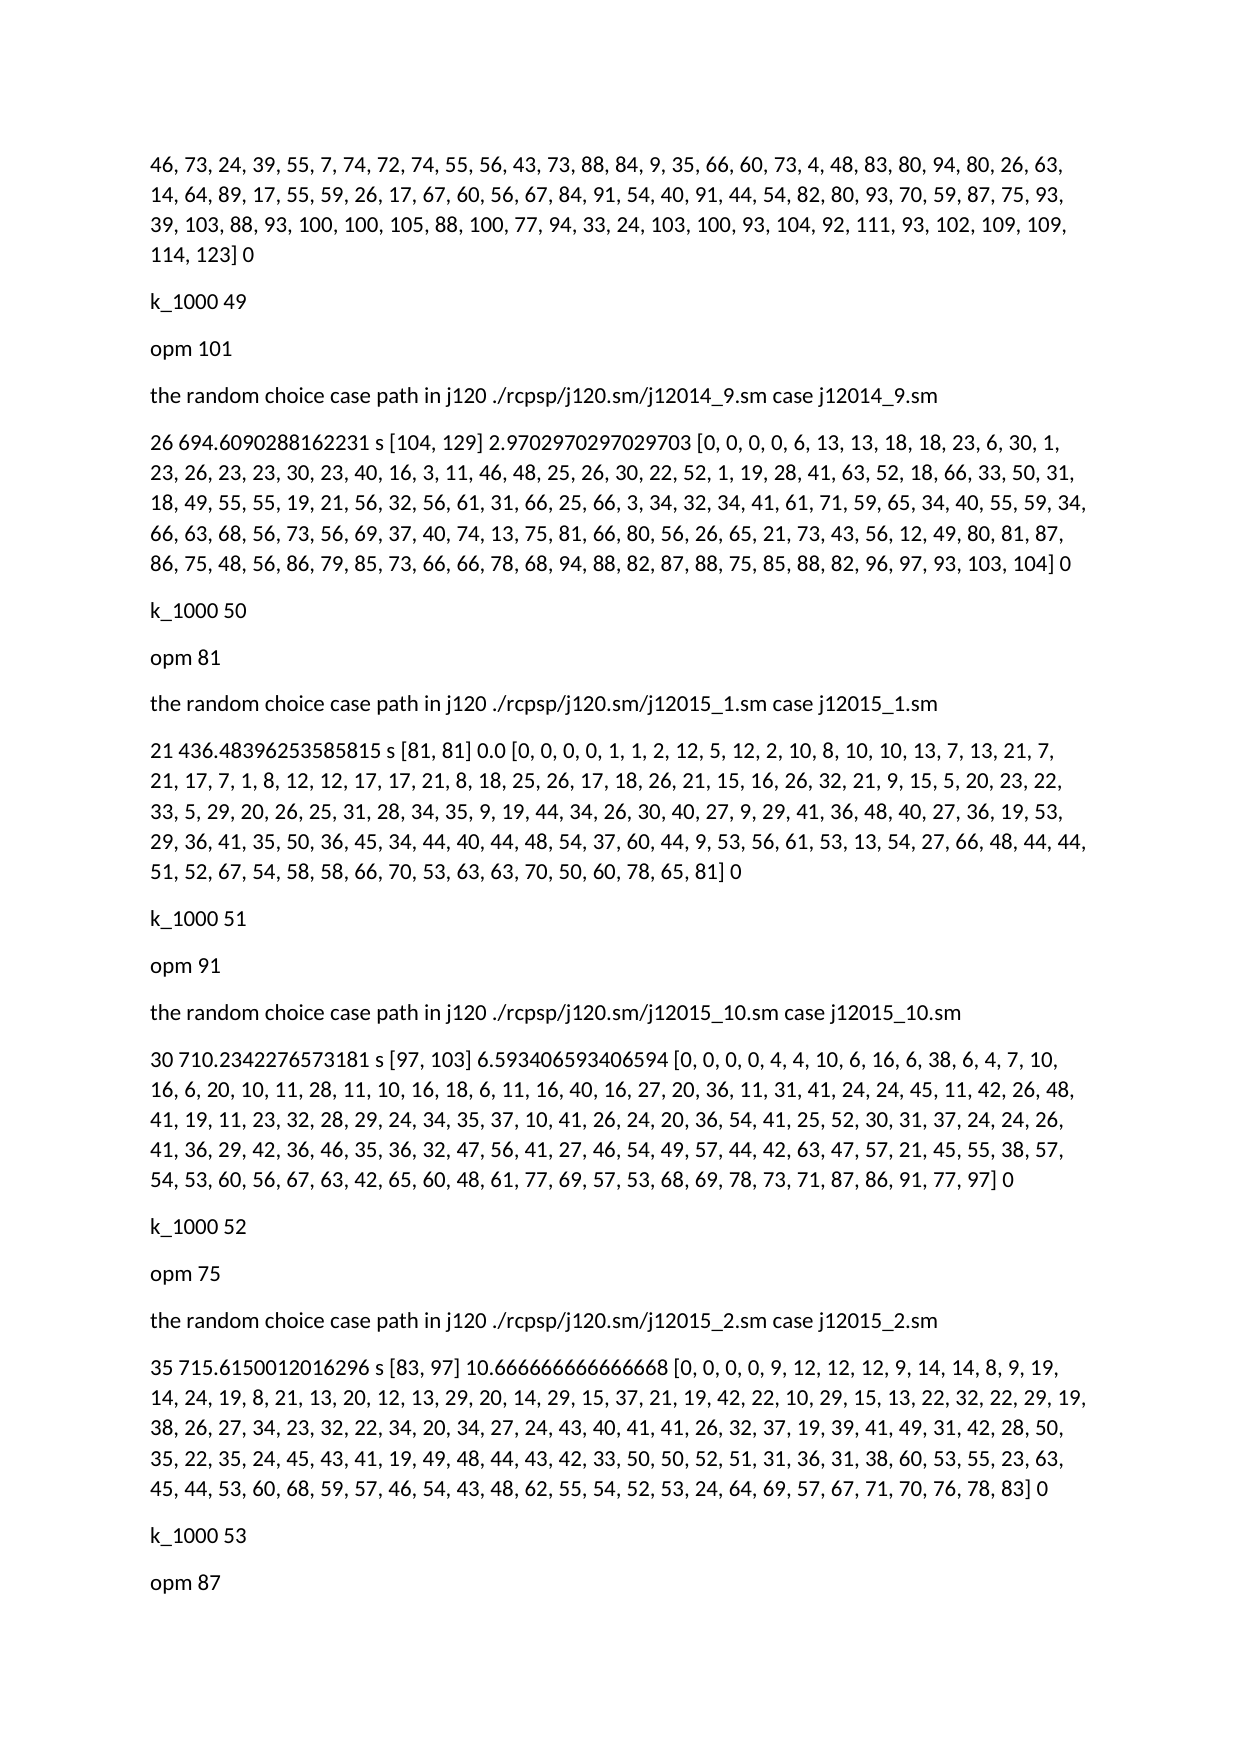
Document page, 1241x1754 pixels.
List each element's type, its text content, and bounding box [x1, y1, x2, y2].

text opm 101 [150, 334, 1090, 362]
text k_1000 49 [150, 287, 1090, 316]
text opm 81 [150, 643, 1090, 671]
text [150, 150, 1090, 269]
text the random choice case path in j120 ./rcpsp/j120.sm/j12015_2.sm case j12015_2.sm [150, 1306, 1090, 1334]
text the random choice case path in j120 ./rcpsp/j120.sm/j12014_9.sm case j12014_9.sm [150, 381, 1090, 409]
text 35 715.6150012016296 s [83, 97] 10.666666666666668 [0, 0, 0, 0, 9, 12, 12, 12, 9, 14, 14, 8, 9, 19, 14, 24, 19, 8, 21, 13, 20, 12, 13, 29, 20, 14, 29, 15, 37, 21, 19, 42, 22, 10, 29, 15, 13, 22, 32, 22, 29, 19, 38, 26, 27, 34, 23, 32, 22, 34, 20, 34, 27, 24, 43, 40, 41, 41, 26, 32, 37, 19, 39, 41, 49, 31, 42, 28, 50, 35, 22, 35, 24, 45, 43, 41, 19, 49, 48, 44, 43, 42, 33, 50, 50, 52, 51, 31, 36, 31, 38, 60, 53, 55, 23, 63, 45, 44, 53, 60, 68, 59, 57, 46, 54, 43, 48, 62, 55, 54, 52, 53, 24, 64, 69, 57, 67, 71, 70, 76, 78, 83] 0 [150, 1353, 1090, 1502]
text 26 694.6090288162231 s [104, 129] 2.9702970297029703 [0, 0, 0, 0, 6, 13, 13, 18, 18, 23, 6, 30, 1, 23, 26, 23, 23, 30, 23, 40, 16, 3, 11, 46, 48, 25, 26, 30, 22, 52, 1, 19, 28, 41, 63, 52, 18, 66, 33, 50, 31, 18, 49, 55, 55, 19, 21, 56, 32, 56, 61, 31, 66, 25, 66, 3, 34, 32, 34, 41, 61, 71, 59, 65, 34, 40, 55, 59, 34, 66, 63, 68, 56, 73, 56, 69, 37, 40, 74, 13, 75, 81, 66, 80, 56, 26, 65, 21, 73, 43, 56, 12, 49, 80, 81, 87, 86, 75, 48, 56, 86, 79, 85, 73, 66, 66, 78, 68, 94, 88, 82, 87, 88, 75, 85, 88, 82, 96, 97, 93, 103, 104] 0 [150, 428, 1090, 577]
text the random choice case path in j120 ./rcpsp/j120.sm/j12015_1.sm case j12015_1.sm [150, 689, 1090, 718]
text opm 91 [150, 951, 1090, 979]
text k_1000 53 [150, 1521, 1090, 1549]
text the random choice case path in j120 ./rcpsp/j120.sm/j12015_10.sm case j12015_10.sm [150, 998, 1090, 1026]
text k_1000 52 [150, 1212, 1090, 1241]
text 21 436.48396253585815 s [81, 81] 0.0 [0, 0, 0, 0, 1, 1, 2, 12, 5, 12, 2, 10, 8, 10, 10, 13, 7, 13, 21, 7, 21, 17, 7, 1, 8, 12, 12, 17, 17, 21, 8, 18, 25, 26, 17, 18, 26, 21, 15, 16, 26, 32, 21, 9, 15, 5, 20, 23, 22, 33, 5, 29, 20, 26, 25, 31, 28, 34, 35, 9, 19, 44, 34, 26, 30, 40, 27, 9, 29, 41, 36, 48, 40, 27, 36, 19, 53, 29, 36, 41, 35, 50, 36, 45, 34, 44, 40, 44, 48, 54, 37, 60, 44, 9, 53, 56, 61, 53, 13, 54, 27, 66, 48, 44, 44, 51, 52, 67, 54, 58, 58, 66, 70, 53, 63, 63, 70, 50, 60, 78, 65, 81] 0 [150, 736, 1090, 885]
text opm 87 [150, 1568, 1090, 1596]
text opm 75 [150, 1259, 1090, 1287]
text k_1000 51 [150, 904, 1090, 932]
text k_1000 50 [150, 596, 1090, 624]
text 30 710.2342276573181 s [97, 103] 6.593406593406594 [0, 0, 0, 0, 4, 4, 10, 6, 16, 6, 38, 6, 4, 7, 10, 16, 6, 20, 10, 11, 28, 11, 10, 16, 18, 6, 11, 16, 40, 16, 27, 20, 36, 11, 31, 41, 24, 24, 45, 11, 42, 26, 48, 41, 19, 11, 23, 32, 28, 29, 24, 34, 35, 37, 10, 41, 26, 24, 20, 36, 54, 41, 25, 52, 30, 31, 37, 24, 24, 26, 41, 36, 29, 42, 36, 46, 35, 36, 32, 47, 56, 41, 27, 46, 54, 49, 57, 44, 42, 63, 47, 57, 21, 45, 55, 38, 57, 54, 53, 60, 56, 67, 63, 42, 65, 60, 48, 61, 77, 69, 57, 53, 68, 69, 78, 73, 71, 87, 86, 91, 77, 97] 0 [150, 1045, 1090, 1194]
